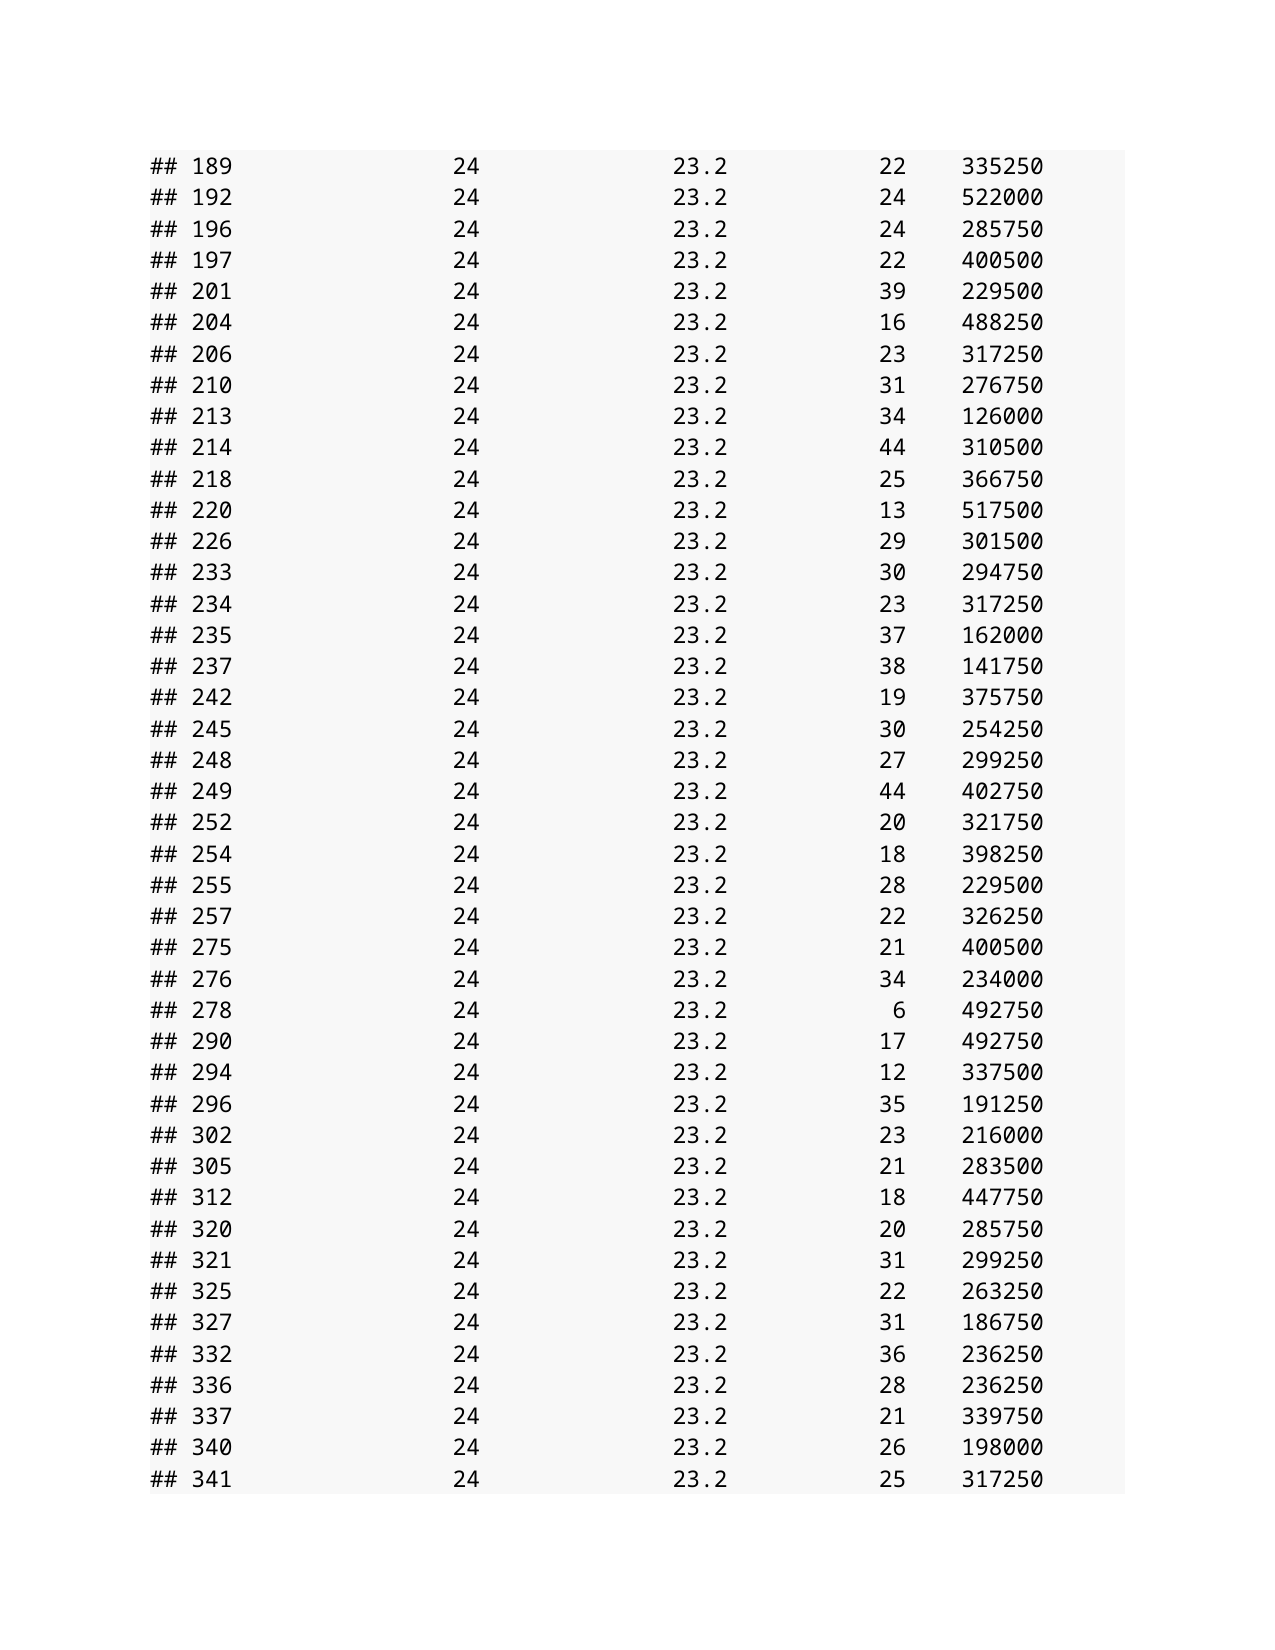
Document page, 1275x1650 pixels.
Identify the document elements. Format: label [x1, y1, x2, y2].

text [150, 150, 1125, 1494]
